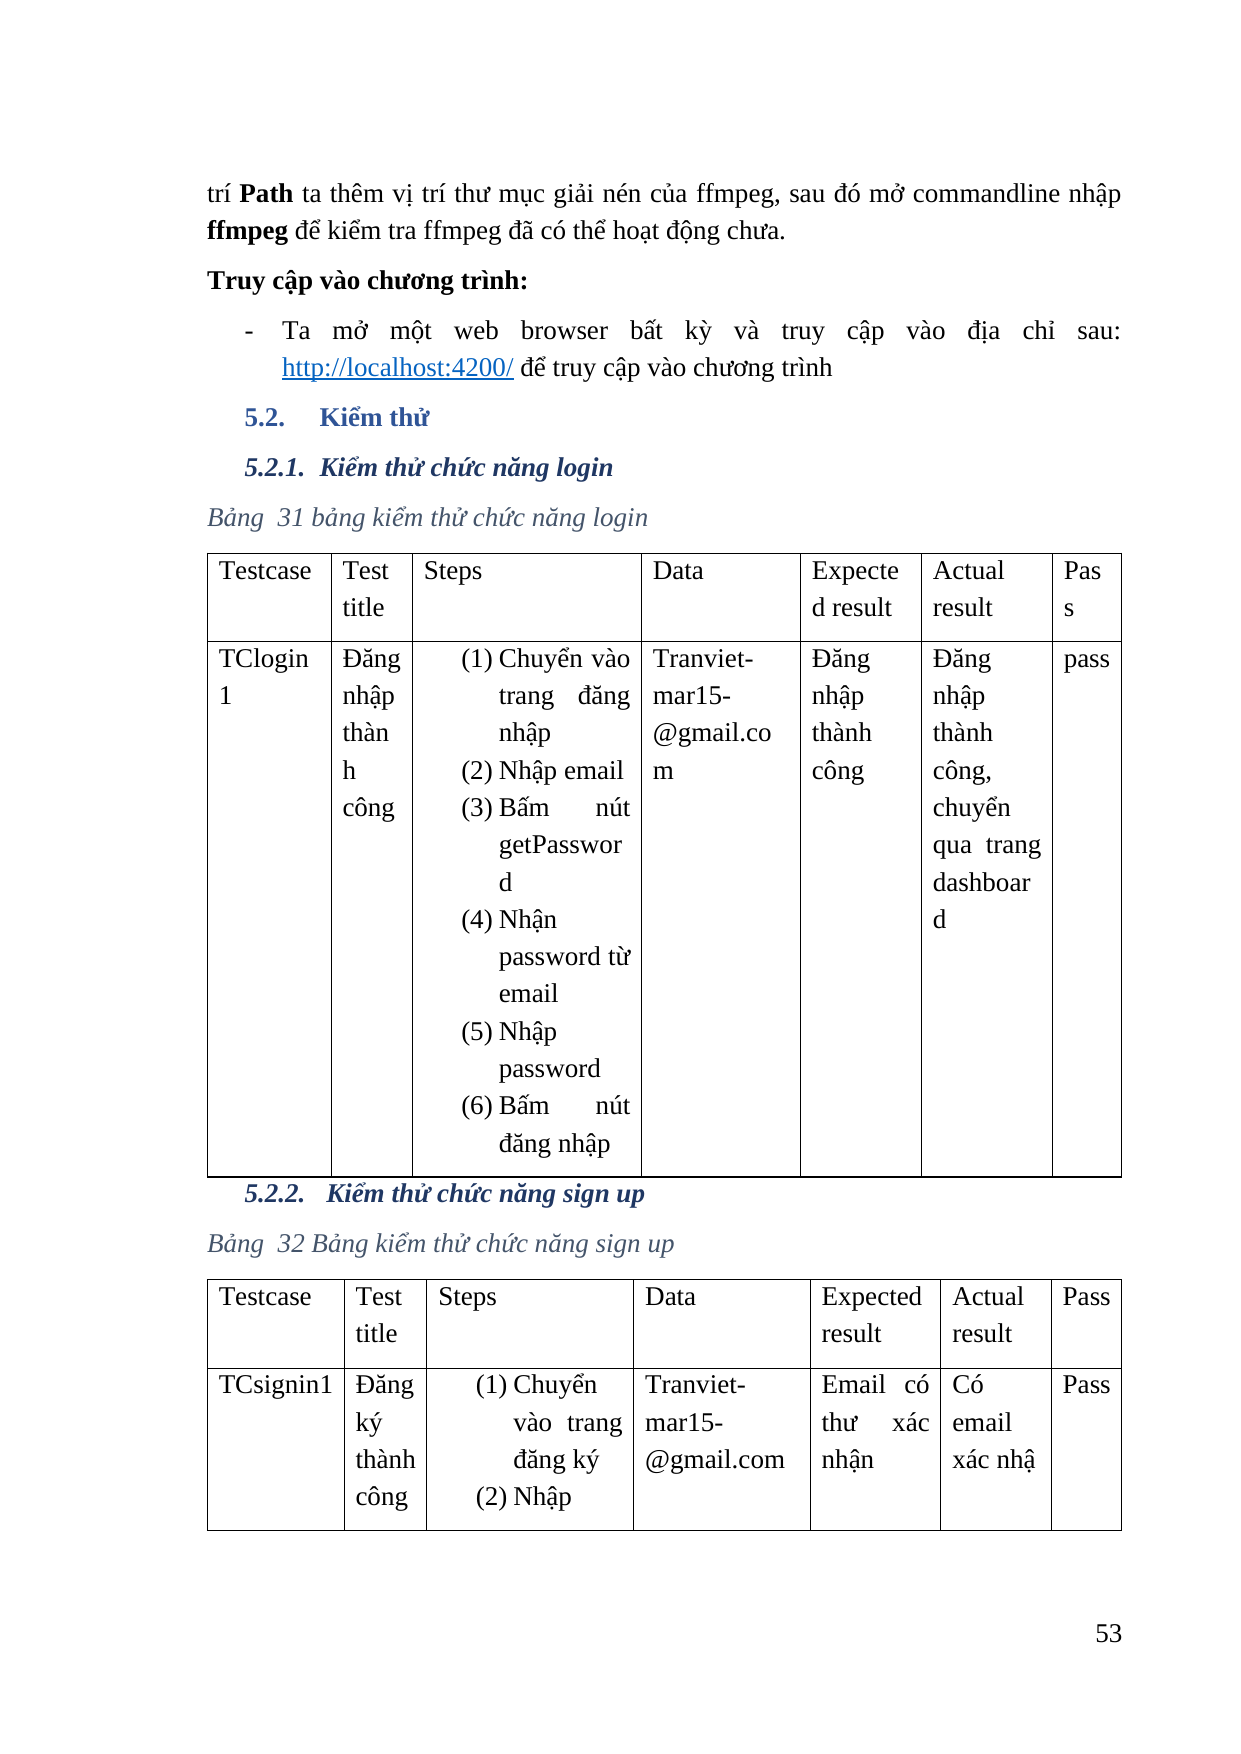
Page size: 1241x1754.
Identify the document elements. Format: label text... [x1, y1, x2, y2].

table_cell pass [1053, 642, 1121, 1176]
subtitle Kiểm thử chức năng sign up [244, 1178, 1122, 1209]
table_cell Đăng nhập thành công [332, 642, 412, 1176]
list Ta mở một web browser bất kỳ và truy cập vào địa chỉ sau: http://localhost:4200/ để truy cập vào chương trình [244, 314, 1122, 382]
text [207, 177, 1122, 246]
table_cell Tranviet-mar15-@gmail.com [642, 642, 800, 1176]
table_cell Đăng ký thành công [345, 1369, 426, 1530]
table_header Actual result [922, 554, 1052, 641]
table_cell TClogin1 [208, 642, 331, 1176]
subtitle Kiểm thử chức năng login [244, 451, 1122, 482]
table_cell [427, 1369, 633, 1530]
table_header Data [642, 554, 800, 641]
table_cell Có email xác nhậ [941, 1369, 1051, 1530]
table_header Expected result [801, 554, 921, 641]
table_header Test title [345, 1280, 426, 1367]
table_header Pass [1053, 554, 1121, 641]
table_cell TCsignin1 [208, 1369, 344, 1530]
subtitle Kiểm thử [244, 401, 1122, 432]
table_header Data [634, 1280, 810, 1367]
table_header Testcase [208, 1280, 344, 1367]
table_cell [811, 1369, 940, 1530]
table_cell Đăng nhập thành công, chuyển qua trang dashboard [922, 642, 1052, 1176]
table_cell Pass [1052, 1369, 1121, 1530]
table_header Test title [332, 554, 412, 641]
table_cell Chuyển vào trang đăng nhập Nhập email Bấm nút getPassword Nhận password từ email Nhập password Bấm nút đăng nhập [413, 642, 641, 1176]
table_header Pass [1052, 1280, 1121, 1367]
text Truy cập vào chương trình: [207, 264, 1122, 295]
table_cell Đăng nhập thành công [801, 642, 921, 1176]
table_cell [634, 1369, 810, 1530]
table_header Actual result [941, 1280, 1051, 1367]
table_header Testcase [208, 554, 331, 641]
table_header Steps [427, 1280, 633, 1367]
table_header Steps [413, 554, 641, 641]
table_header Expected result [811, 1280, 940, 1367]
